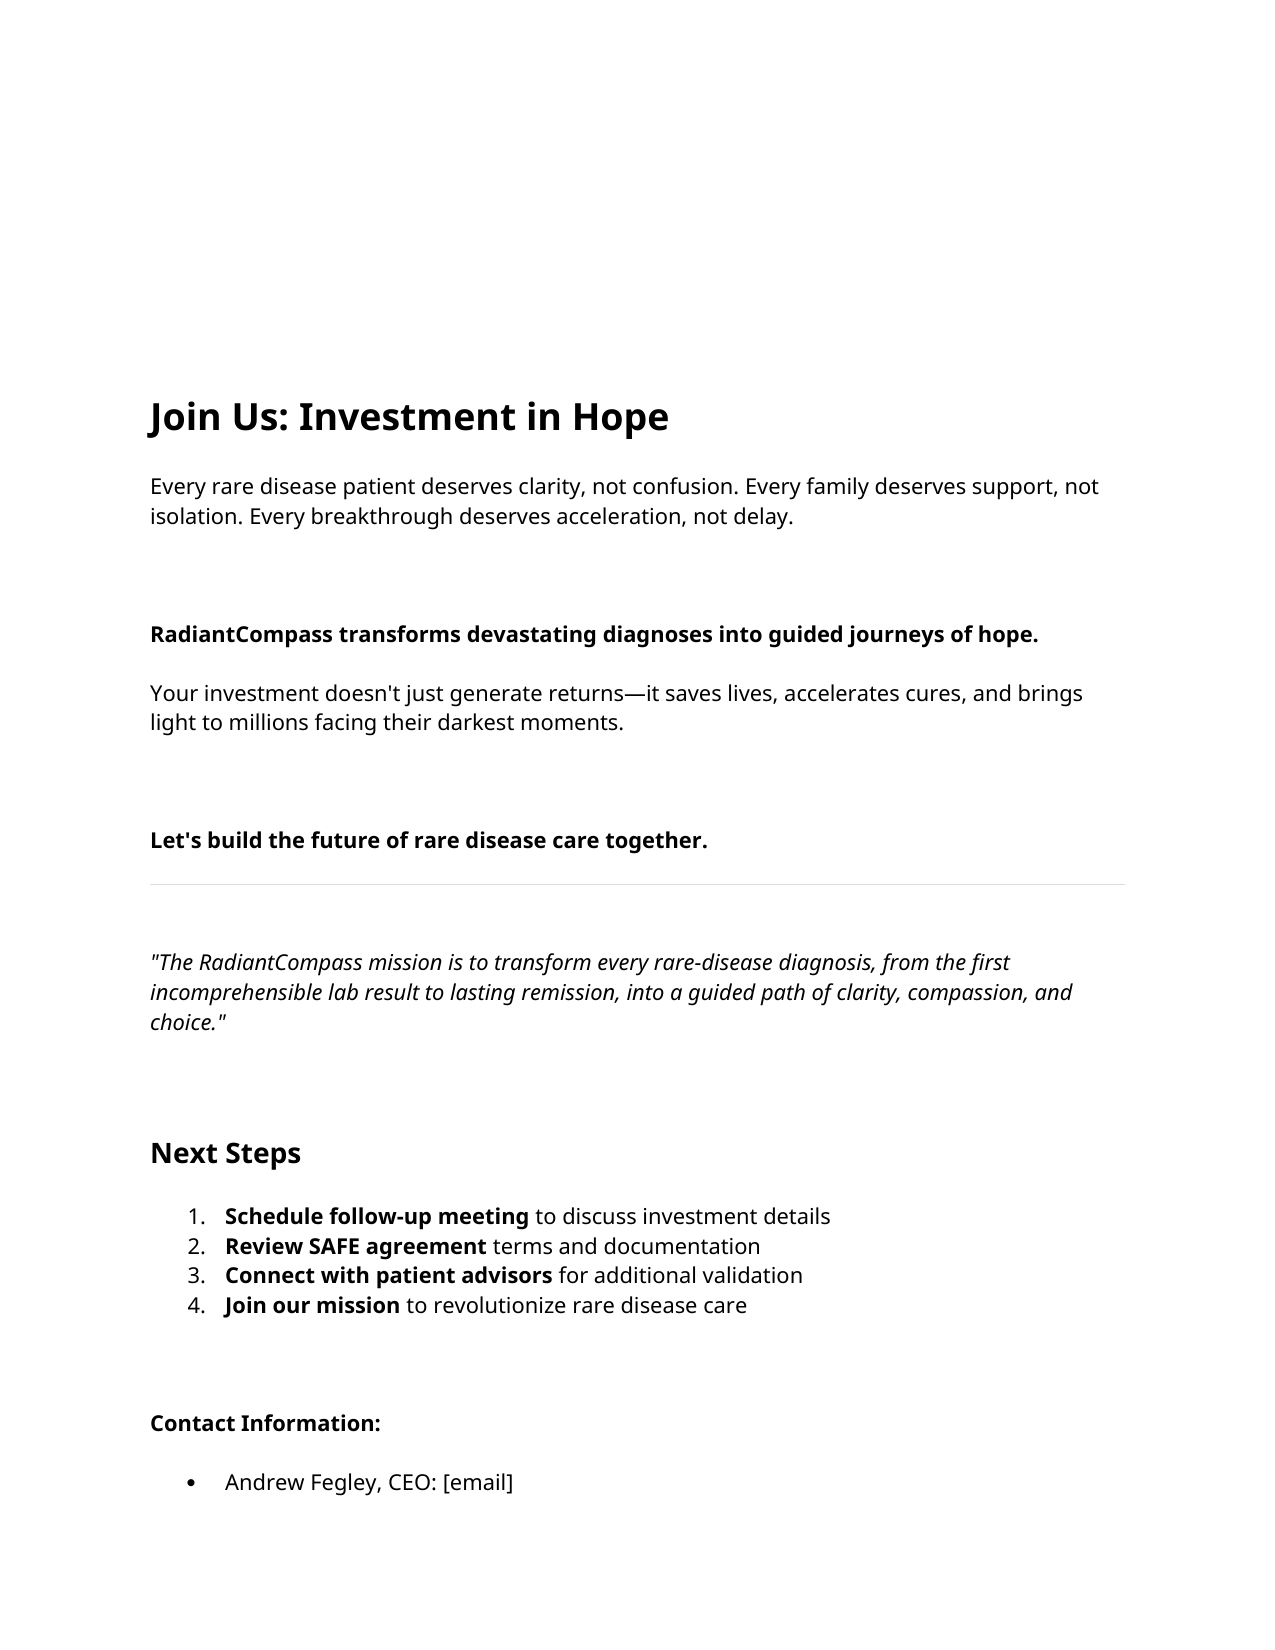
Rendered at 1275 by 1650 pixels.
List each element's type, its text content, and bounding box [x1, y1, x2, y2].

list Schedule follow-up meeting to discuss investment details [187, 1201, 1125, 1231]
text Every rare disease patient deserves clarity, not confusion. Every family deserves support, not isolation. Every breakthrough deserves acceleration, not delay. [150, 471, 1125, 530]
text Next Steps [150, 1133, 1125, 1172]
list Andrew Fegley, CEO: [email] [187, 1467, 1125, 1497]
text Contact Information: [150, 1408, 1125, 1438]
text RadiantCompass transforms devastating diagnoses into guided journeys of hope. [150, 618, 1125, 648]
list Review SAFE agreement terms and documentation [187, 1231, 1125, 1261]
text Let's build the future of rare disease care together. [150, 825, 1125, 855]
list Connect with patient advisors for additional validation [187, 1261, 1125, 1290]
list Join our mission to revolutionize rare disease care [187, 1290, 1125, 1320]
text Join Us: Investment in Hope [150, 391, 1125, 442]
text "The RadiantCompass mission is to transform every rare-disease diagnosis, from the first incomprehensible lab result to lasting remission, into a guided path of clarity, compassion, and choice." [150, 947, 1125, 1037]
text Your investment doesn't just generate returns—it saves lives, accelerates cures, and brings light to millions facing their darkest moments. [150, 677, 1125, 737]
